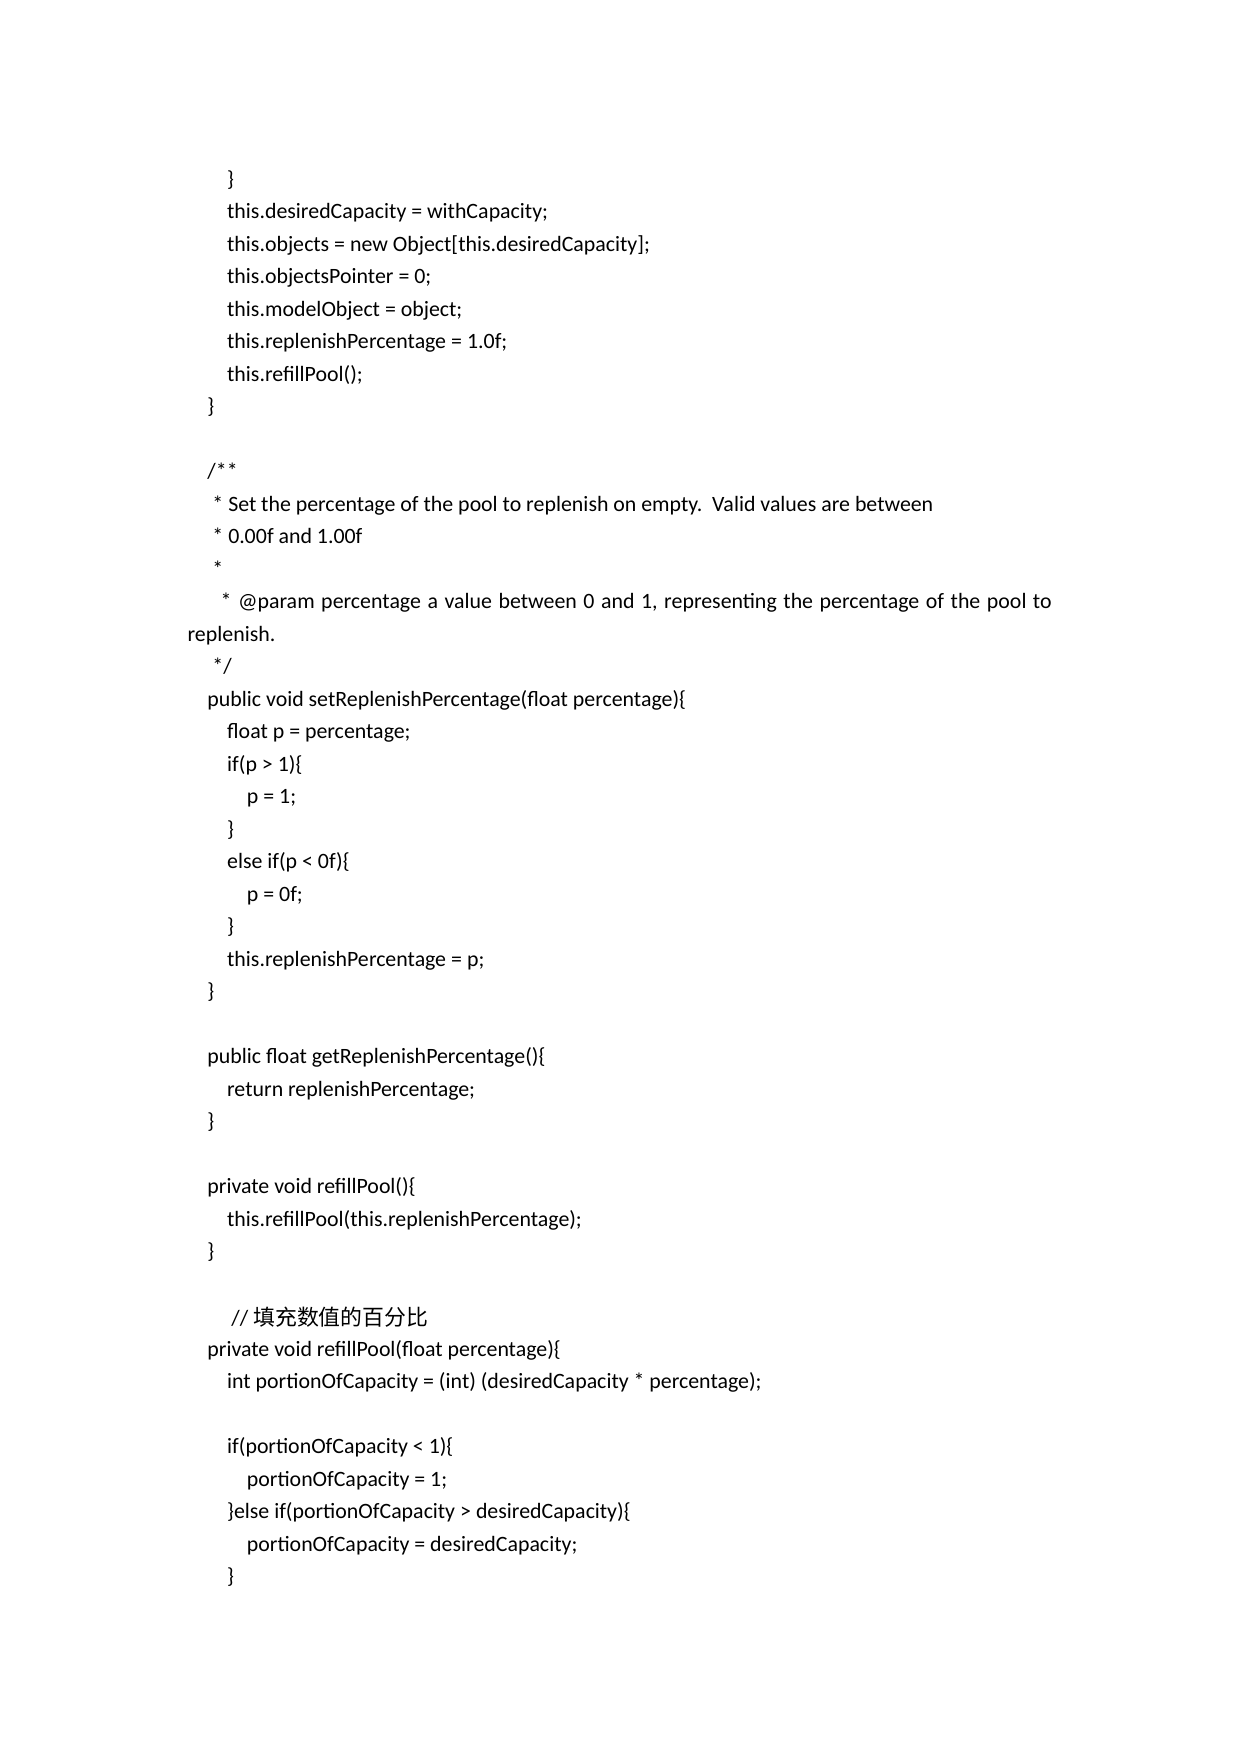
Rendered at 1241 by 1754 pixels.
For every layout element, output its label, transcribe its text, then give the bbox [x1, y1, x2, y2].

text this.objects = new Object[this.desiredCapacity]; [187, 227, 1053, 259]
text this.objectsPointer = 0; [187, 259, 1053, 292]
text else if(p < 0f){ [187, 844, 1053, 877]
text this.refillPool(); [187, 357, 1053, 389]
text } [187, 974, 1053, 1007]
text * Set the percentage of the pool to replenish on empty. Valid values are between [187, 487, 1053, 519]
text } [187, 162, 1053, 194]
text this.refillPool(this.replenishPercentage); [187, 1202, 1053, 1234]
text */ [187, 649, 1053, 682]
text this.desiredCapacity = withCapacity; [187, 194, 1053, 227]
text this.replenishPercentage = p; [187, 942, 1053, 974]
text } [187, 1234, 1053, 1267]
text } [187, 909, 1053, 942]
text p = 0f; [187, 877, 1053, 909]
text private void refillPool(){ [187, 1169, 1053, 1202]
text /** [187, 454, 1053, 487]
text float p = percentage; [187, 714, 1053, 747]
text } [187, 389, 1053, 422]
text } [187, 1559, 1053, 1592]
text if(portionOfCapacity < 1){ [187, 1429, 1053, 1462]
text // 填充数值的百分比 [187, 1299, 1053, 1332]
text } [187, 1104, 1053, 1137]
text portionOfCapacity = 1; [187, 1462, 1053, 1494]
text int portionOfCapacity = (int) (desiredCapacity * percentage); [187, 1364, 1053, 1397]
text this.replenishPercentage = 1.0f; [187, 324, 1053, 357]
text if(p > 1){ [187, 747, 1053, 779]
text } [187, 812, 1053, 844]
text * @param percentage a value between 0 and 1, representing the percentage of the pool to replenish. [187, 584, 1053, 649]
text this.modelObject = object; [187, 292, 1053, 324]
text }else if(portionOfCapacity > desiredCapacity){ [187, 1494, 1053, 1527]
text * 0.00f and 1.00f [187, 519, 1053, 552]
text public void setReplenishPercentage(float percentage){ [187, 682, 1053, 714]
text * [187, 552, 1053, 584]
text portionOfCapacity = desiredCapacity; [187, 1527, 1053, 1559]
text private void refillPool(float percentage){ [187, 1332, 1053, 1364]
text public float getReplenishPercentage(){ [187, 1039, 1053, 1072]
text return replenishPercentage; [187, 1072, 1053, 1104]
text p = 1; [187, 779, 1053, 812]
